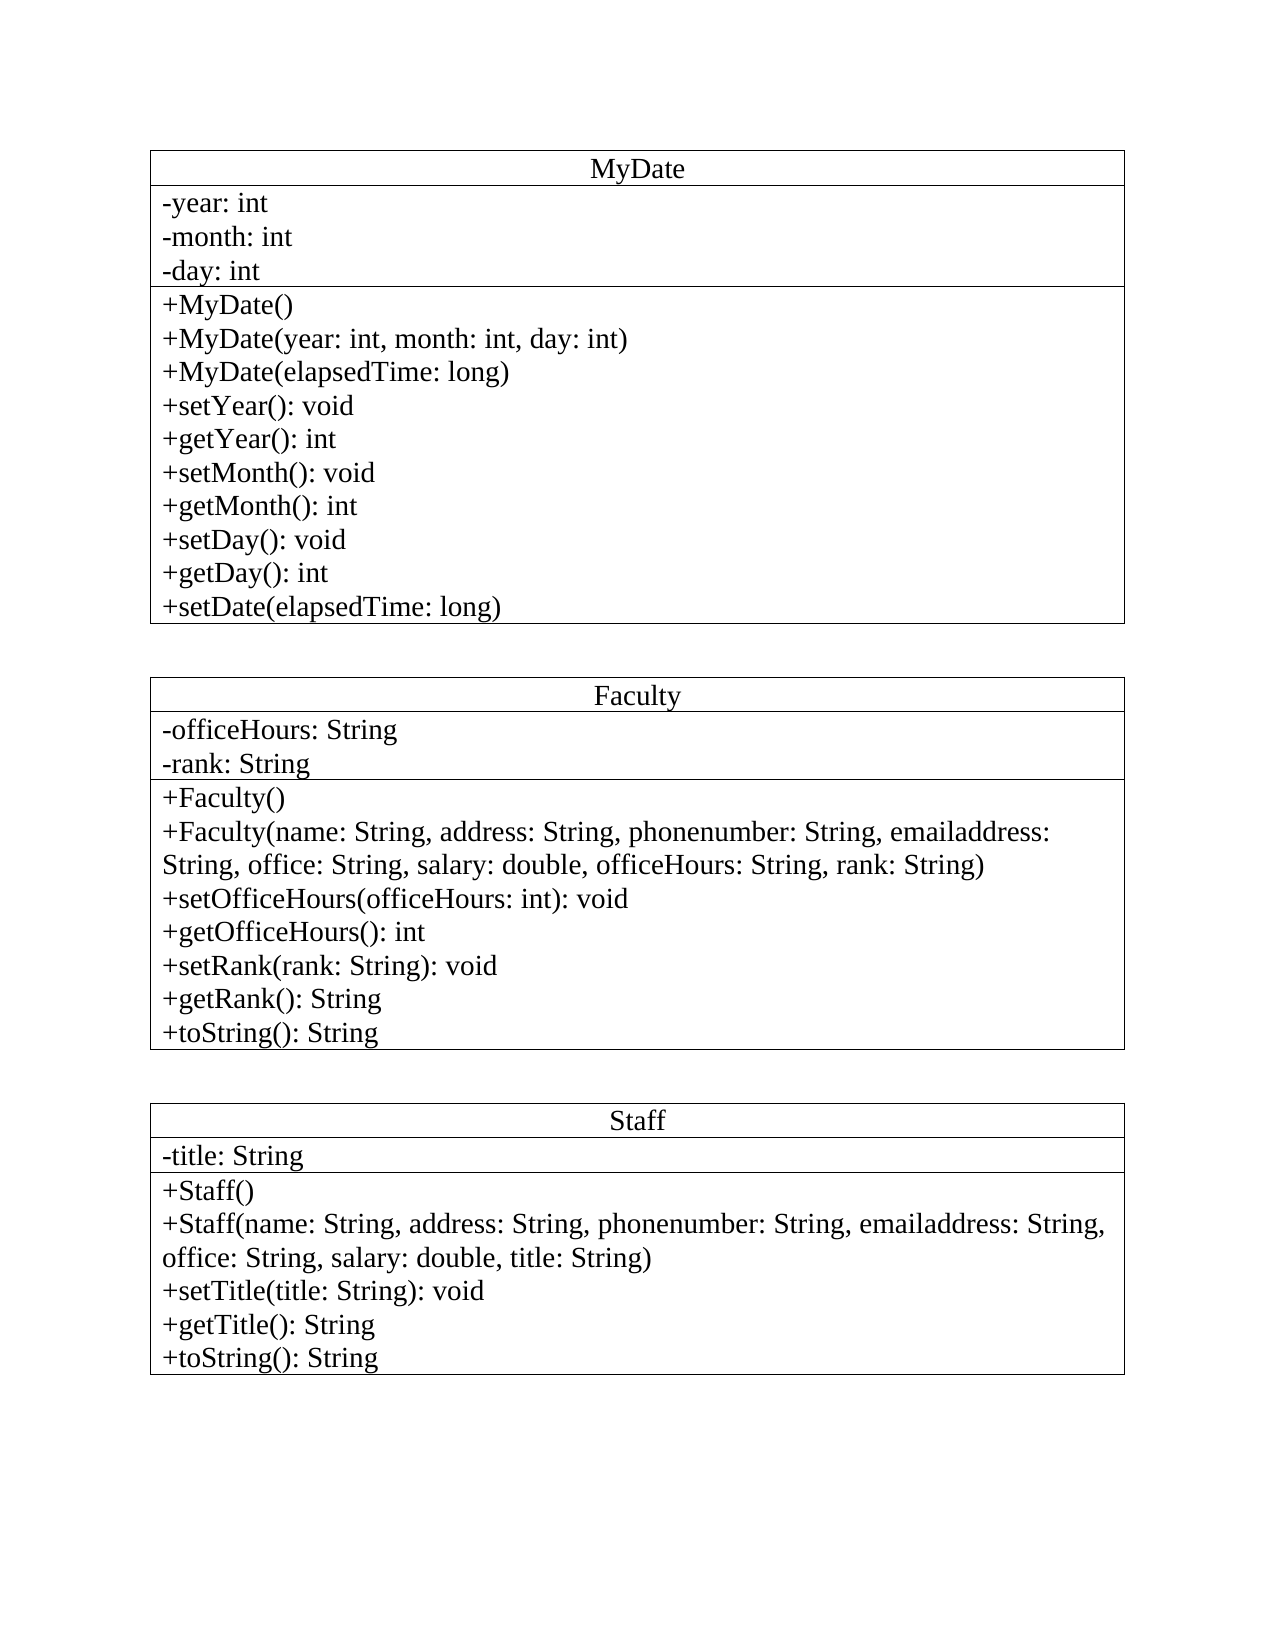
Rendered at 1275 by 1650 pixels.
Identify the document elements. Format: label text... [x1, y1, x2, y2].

table_header MyDate [151, 151, 1124, 184]
table_cell -year: int -month: int -day: int [151, 186, 1124, 286]
table_cell +Faculty() +Faculty(name: String, address: String, phonenumber: String, emailaddress: String, office: String, salary: double, officeHours: String, rank: String) +setOfficeHours(officeHours: int): void +getOfficeHours(): int +setRank(rank: String): void +getRank(): String +toString(): String [151, 780, 1124, 1049]
table_cell -title: String [151, 1138, 1124, 1172]
table_cell +Staff() +Staff(name: String, address: String, phonenumber: String, emailaddress: String, office: String, salary: double, title: String) +setTitle(title: String): void +getTitle(): String +toString(): String [151, 1173, 1124, 1374]
table_header Faculty [151, 678, 1124, 711]
table_cell +MyDate() +MyDate(year: int, month: int, day: int) +MyDate(elapsedTime: long) +setYear(): void +getYear(): int +setMonth(): void +getMonth(): int +setDay(): void +getDay(): int +setDate(elapsedTime: long) [151, 287, 1124, 623]
table_header Staff [151, 1104, 1124, 1137]
table_cell -officeHours: String -rank: String [151, 712, 1124, 779]
